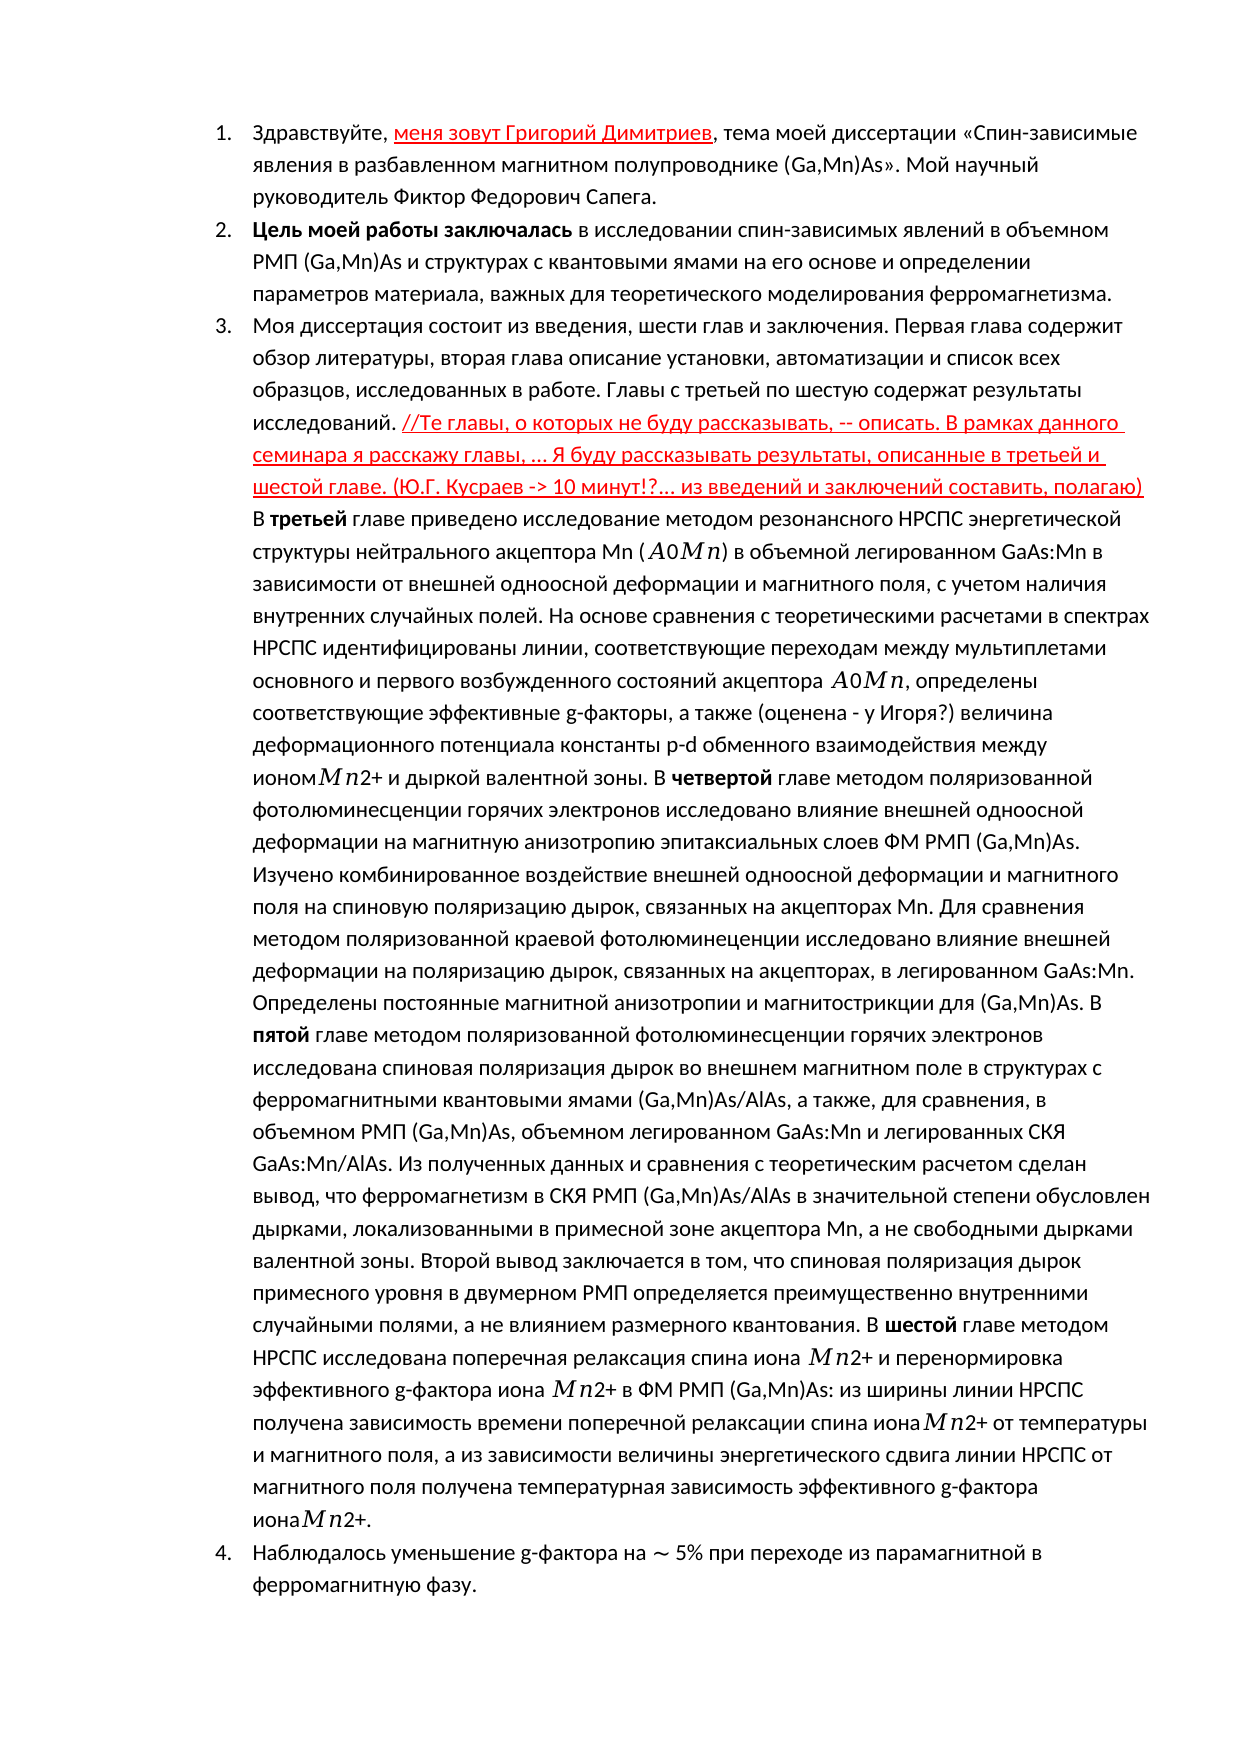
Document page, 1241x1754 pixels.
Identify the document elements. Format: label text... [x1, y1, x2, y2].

list Наблюдалось уменьшение g-фактора на ∼ 5% при переходе из парамагнитной в ферромагнитную фазу. [215, 1537, 1152, 1598]
list Здравствуйте, меня зовут Григорий Димитриев, тема моей диссертации «Спин-зависимые явления в разбавленном магнитном полупроводнике (Ga,Mn)As». Мой научный руководитель Фиктор Федорович Сапега. [215, 118, 1152, 211]
list Моя диссертация состоит из введения, шести глав и заключения. Первая глава содержит обзор литературы, вторая глава описание установки, автоматизации и список всех образцов, исследованных в работе. Главы с третьей по шестую содержат результаты исследований. //Те главы, о которых не буду рассказывать, -- описать. В рамках данного семинара я расскажу главы, … Я буду рассказывать результаты, описанные в третьей и шестой главе. (Ю.Г. Кусраев -> 10 минут!?... из введений и заключений составить, полагаю) В третьей главе приведено исследование методом резонансного НРСПС энергетической структуры нейтрального акцептора Mn (𝐴0𝑀𝑛) в объемной легированном GaAs:Mn в зависимости от внешней одноосной деформации и магнитного поля, с учетом наличия внутренних случайных полей. На основе сравнения с теоретическими расчетами в спектрах НРСПС идентифицированы линии, соответствующие переходам между мультиплетами основного и первого возбужденного состояний акцептора 𝐴0𝑀𝑛, определены соответствующие эффективные g-факторы, а также (оценена - у Игоря?) величина деформационного потенциала константы p-d обменного взаимодействия между ионом𝑀𝑛2+ и дыркой валентной зоны. В четвертой главе методом поляризованной фотолюминесценции горячих электронов исследовано влияние внешней одноосной деформации на магнитную анизотропию эпитаксиальных слоев ФМ РМП (Ga,Mn)As. Изучено комбинированное воздействие внешней одноосной деформации и магнитного поля на спиновую поляризацию дырок, связанных на акцепторах Mn. Для сравнения методом поляризованной краевой фотолюминеценции исследовано влияние внешней деформации на поляризацию дырок, связанных на акцепторах, в легированном GaAs:Mn. Определены постоянные магнитной анизотропии и магнитострикции для (Ga,Mn)As. В пятой главе методом поляризованной фотолюминесценции горячих электронов исследована спиновая поляризация дырок во внешнем магнитном поле в структурах с ферромагнитными квантовыми ямами (Ga,Mn)As/AlAs, а также, для сравнения, в объемном РМП (Ga,Mn)As, объемном легированном GaAs:Mn и легированных СКЯ GaAs:Mn/AlAs. Из полученных данных и сравнения с теоретическим расчетом сделан вывод, что ферромагнетизм в СКЯ РМП (Ga,Mn)As/AlAs в значительной степени обусловлен дырками, локализованными в примесной зоне акцептора Mn, а не свободными дырками валентной зоны. Второй вывод заключается в том, что спиновая поляризация дырок примесного уровня в двумерном РМП определяется преимущественно внутренними случайными полями, а не влиянием размерного квантования. В шестой главе методом НРСПС исследована поперечная релаксация спина иона 𝑀𝑛2+ и перенормировка эффективного g-фактора иона 𝑀𝑛2+ в ФМ РМП (Ga,Mn)As: из ширины линии НРСПС получена зависимость времени поперечной релаксации спина иона𝑀𝑛2+ от температуры и магнитного поля, а из зависимости величины энергетического сдвига линии НРСПС от магнитного поля получена температурная зависимость эффективного g-фактора иона𝑀𝑛2+. [215, 311, 1152, 1533]
list Цель моей работы заключалась в исследовании спин-зависимых явлений в объемном РМП (Ga,Mn)As и структурах с квантовыми ямами на его основе и определении параметров материала, важных для теоретического моделирования ферромагнетизма. [215, 215, 1152, 307]
